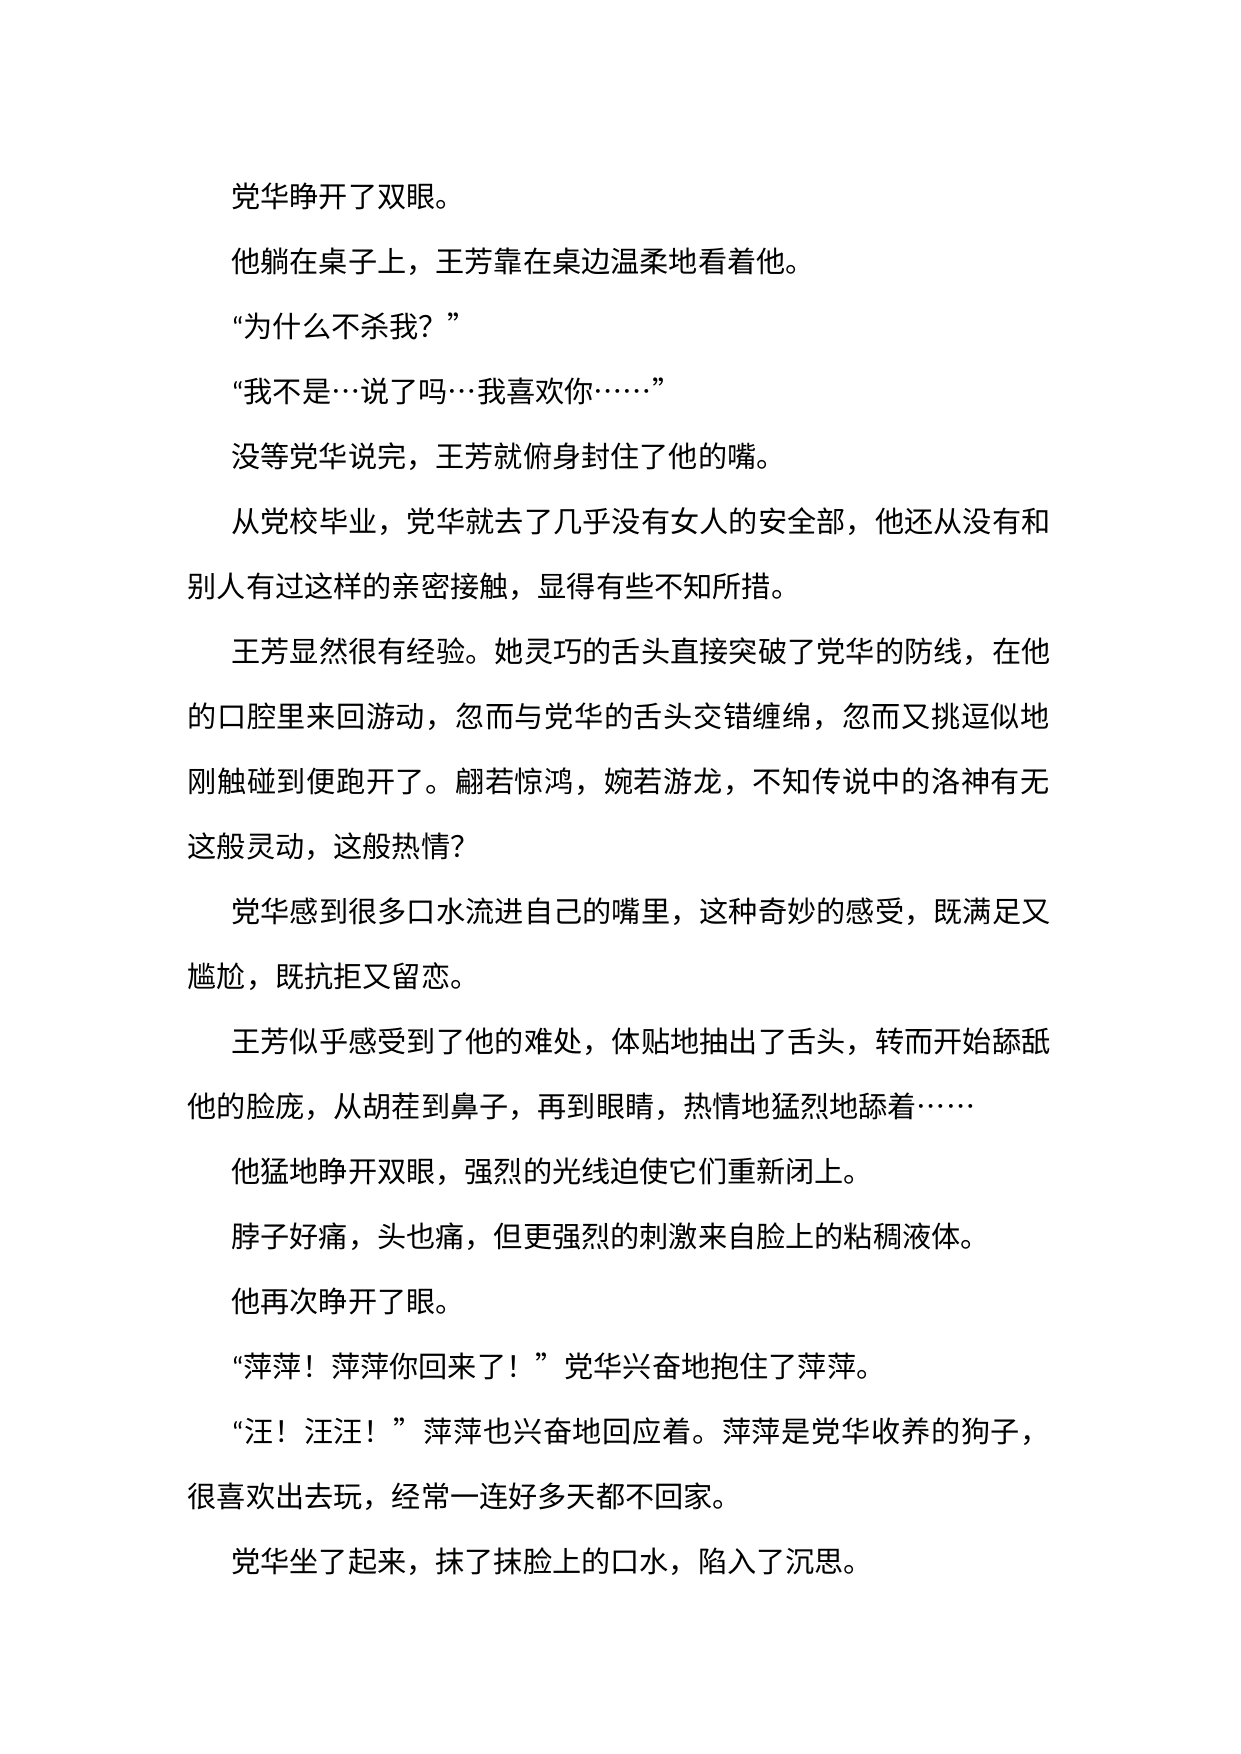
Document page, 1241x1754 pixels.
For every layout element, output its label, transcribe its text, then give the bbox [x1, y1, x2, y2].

text 王芳显然很有经验。她灵巧的舌头直接突破了党华的防线，在他的口腔里来回游动，忽而与党华的舌头交错缠绵，忽而又挑逗似地刚触碰到便跑开了。翩若惊鸿，婉若游龙，不知传说中的洛神有无这般灵动，这般热情？ [187, 617, 1053, 877]
text 他躺在桌子上，王芳靠在桌边温柔地看着他。 [187, 227, 1053, 292]
text “为什么不杀我？” [187, 292, 1053, 357]
text “我不是…说了吗…我喜欢你……” [187, 357, 1053, 422]
text 党华睁开了双眼。 [187, 162, 1053, 227]
text 他猛地睁开双眼，强烈的光线迫使它们重新闭上。 [187, 1137, 1053, 1202]
text 党华坐了起来，抹了抹脸上的口水，陷入了沉思。 [187, 1527, 1053, 1592]
text 王芳似乎感受到了他的难处，体贴地抽出了舌头，转而开始舔舐他的脸庞，从胡茬到鼻子，再到眼睛，热情地猛烈地舔着…… [187, 1007, 1053, 1137]
text 他再次睁开了眼。 [187, 1267, 1053, 1332]
text 党华感到很多口水流进自己的嘴里，这种奇妙的感受，既满足又尴尬，既抗拒又留恋。 [187, 877, 1053, 1007]
text “萍萍！萍萍你回来了！”党华兴奋地抱住了萍萍。 [187, 1332, 1053, 1397]
text “汪！汪汪！”萍萍也兴奋地回应着。萍萍是党华收养的狗子，很喜欢出去玩，经常一连好多天都不回家。 [187, 1397, 1053, 1527]
text 没等党华说完，王芳就俯身封住了他的嘴。 [187, 422, 1053, 487]
text 从党校毕业，党华就去了几乎没有女人的安全部，他还从没有和别人有过这样的亲密接触，显得有些不知所措。 [187, 487, 1053, 617]
text 脖子好痛，头也痛，但更强烈的刺激来自脸上的粘稠液体。 [187, 1202, 1053, 1267]
